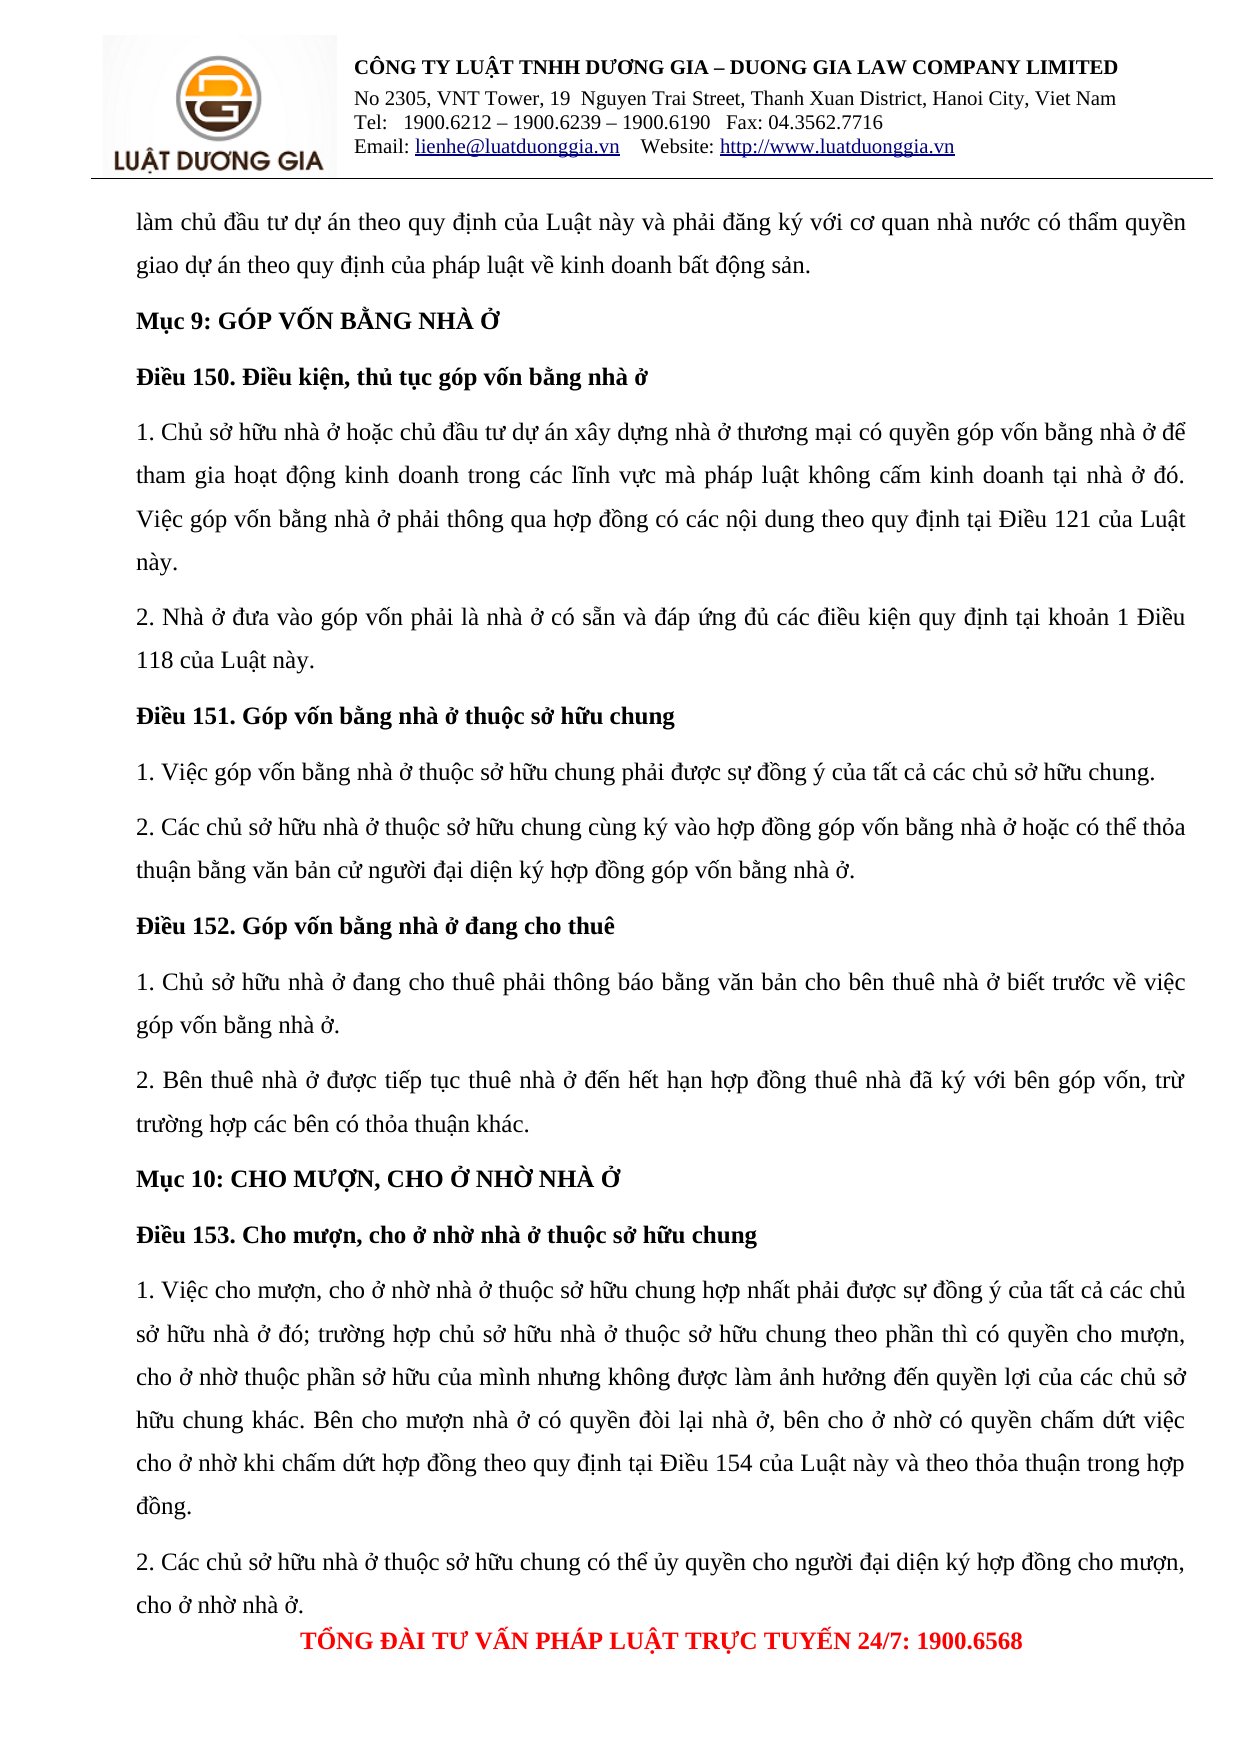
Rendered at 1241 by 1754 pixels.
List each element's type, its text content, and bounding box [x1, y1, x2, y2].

text 1. Việc cho mượn, cho ở nhờ nhà ở thuộc sở hữu chung hợp nhất phải được sự đồng ý của tất cả các chủ sở hữu nhà ở đó; trường hợp chủ sở hữu nhà ở thuộc sở hữu chung theo phần thì có quyền cho mượn, cho ở nhờ thuộc phần sở hữu của mình nhưng không được làm ảnh hưởng đến quyền lợi của các chủ sở hữu chung khác. Bên cho mượn nhà ở có quyền đòi lại nhà ở, bên cho ở nhờ có quyền chấm dứt việc cho ở nhờ khi chấm dứt hợp đồng theo quy định tại Điều 154 của Luật này và theo thỏa thuận trong hợp đồng. [136, 1276, 1187, 1520]
text Điều 151. Góp vốn bằng nhà ở thuộc sở hữu chung [136, 701, 1187, 730]
text Điều 152. Góp vốn bằng nhà ở đang cho thuê [136, 911, 1187, 940]
picture [102, 35, 338, 178]
text 2. Bên thuê nhà ở được tiếp tục thuê nhà ở đến hết hạn hợp đồng thuê nhà đã ký với bên góp vốn, trừ trường hợp các bên có thỏa thuận khác. [136, 1066, 1187, 1137]
text 2. Nhà ở đưa vào góp vốn phải là nhà ở có sẵn và đáp ứng đủ các điều kiện quy định tại khoản 1 Điều 118 của Luật này. [136, 602, 1187, 674]
text Điều 150. Điều kiện, thủ tục góp vốn bằng nhà ở [136, 362, 1187, 391]
text Mục 9: GÓP VỐN BẰNG NHÀ Ở [136, 306, 1187, 335]
text Mục 10: CHO MƯỢN, CHO Ở NHỜ NHÀ Ở [136, 1164, 1187, 1193]
text 2. Các chủ sở hữu nhà ở thuộc sở hữu chung có thể ủy quyền cho người đại diện ký hợp đồng cho mượn, cho ở nhờ nhà ở. [136, 1547, 1187, 1619]
text 1. Chủ sở hữu nhà ở đang cho thuê phải thông báo bằng văn bản cho bên thuê nhà ở biết trước về việc góp vốn bằng nhà ở. [136, 967, 1187, 1039]
text 2. Các chủ sở hữu nhà ở thuộc sở hữu chung cùng ký vào hợp đồng góp vốn bằng nhà ở hoặc có thể thỏa thuận bằng văn bản cử người đại diện ký hợp đồng góp vốn bằng nhà ở. [136, 812, 1187, 884]
text Điều 153. Cho mượn, cho ở nhờ nhà ở thuộc sở hữu chung [136, 1220, 1187, 1249]
text 1. Việc góp vốn bằng nhà ở thuộc sở hữu chung phải được sự đồng ý của tất cả các chủ sở hữu chung. [136, 757, 1187, 786]
text 1. Chủ sở hữu nhà ở hoặc chủ đầu tư dự án xây dựng nhà ở thương mại có quyền góp vốn bằng nhà ở để tham gia hoạt động kinh doanh trong các lĩnh vực mà pháp luật không cấm kinh doanh tại nhà ở đó. Việc góp vốn bằng nhà ở phải thông qua hợp đồng có các nội dung theo quy định tại Điều 121 của Luật này. [136, 417, 1187, 576]
